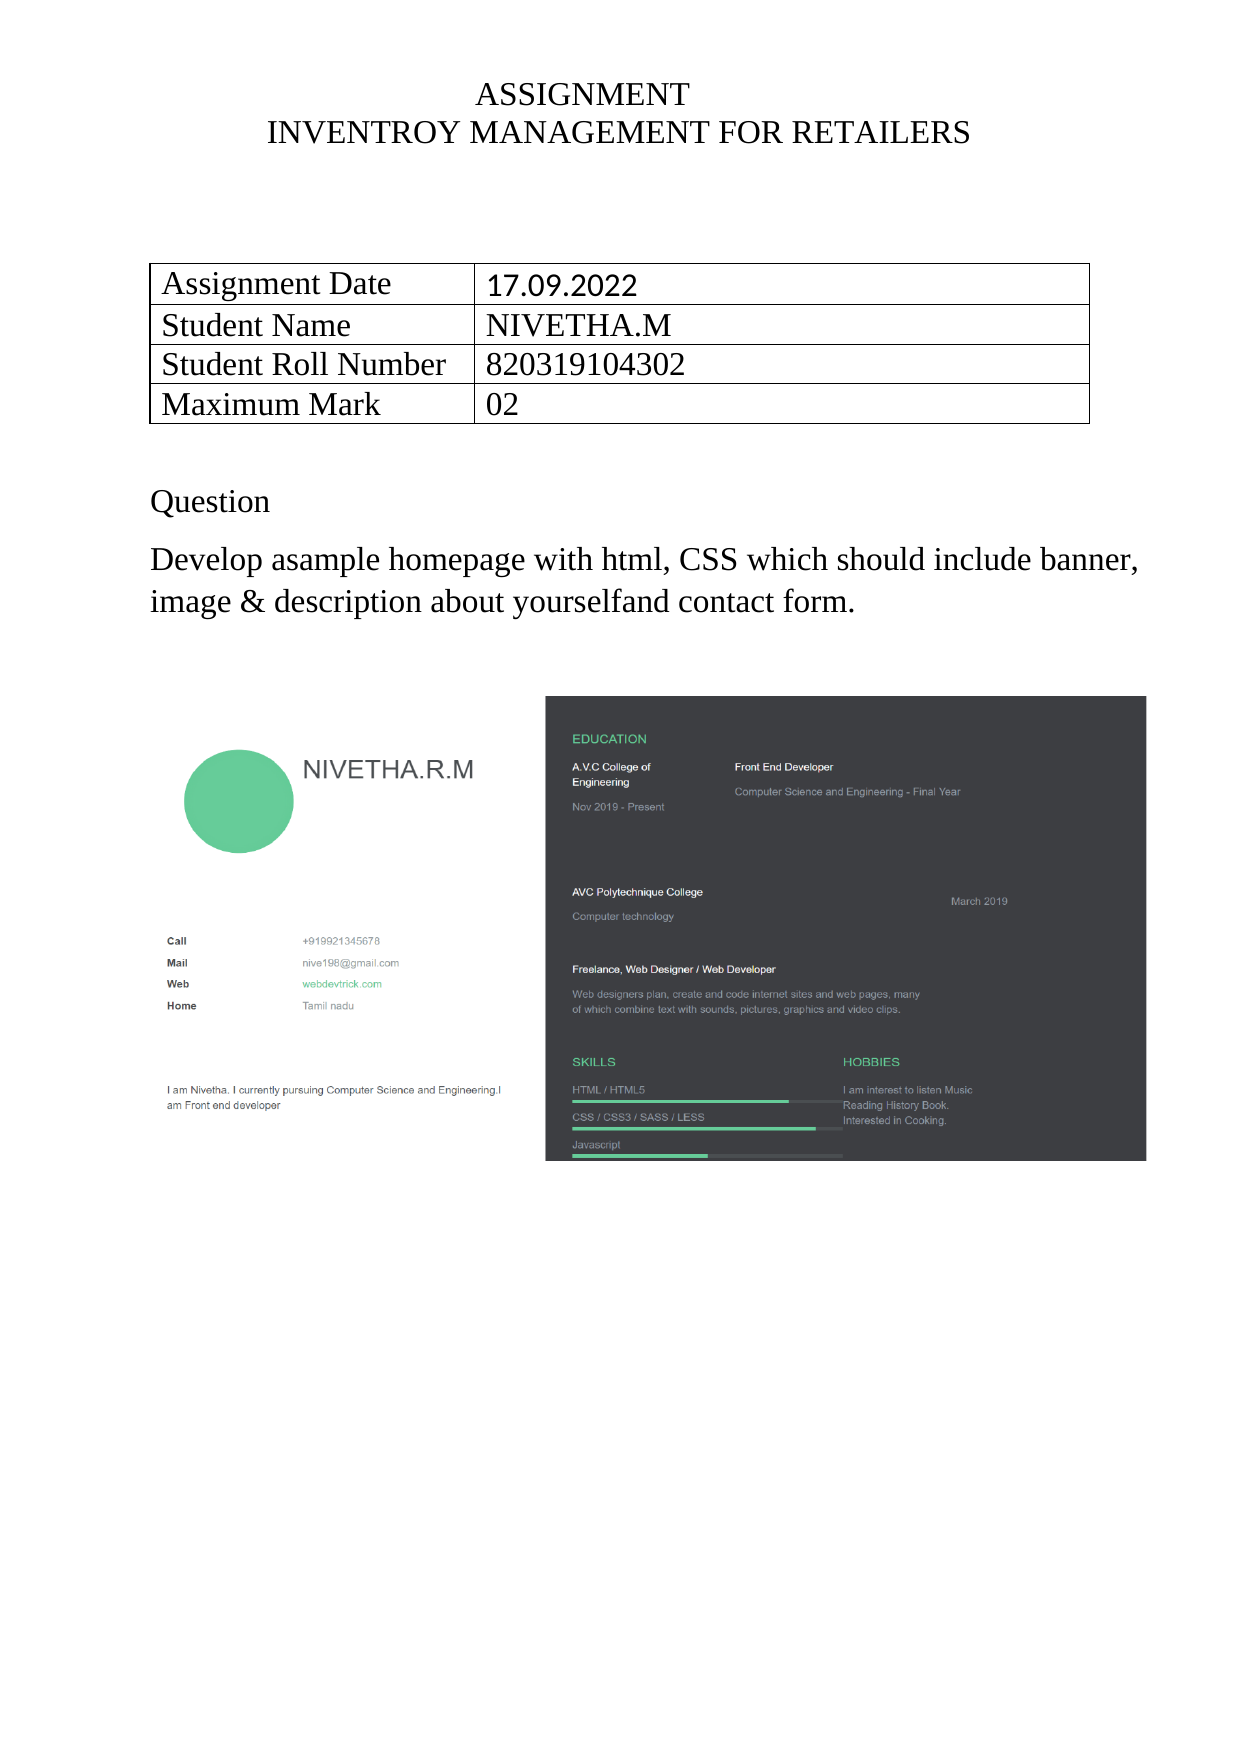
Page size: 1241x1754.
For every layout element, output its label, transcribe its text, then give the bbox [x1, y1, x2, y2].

text Develop asample homepage with html, CSS which should include banner, image & description about yourselfand contact form. [150, 539, 1184, 619]
text Question [150, 481, 1184, 520]
table_header 17.09.2022 [475, 264, 1089, 304]
picture [150, 696, 1147, 1161]
table_cell Maximum Mark [151, 384, 474, 422]
table_header Assignment Date [151, 264, 474, 304]
table_cell NIVETHA.M [475, 305, 1089, 344]
table_cell Student Roll Number [151, 345, 474, 383]
table_cell Student Name [151, 305, 474, 344]
table_cell 02 [475, 384, 1089, 422]
table_cell 820319104302 [475, 345, 1089, 383]
